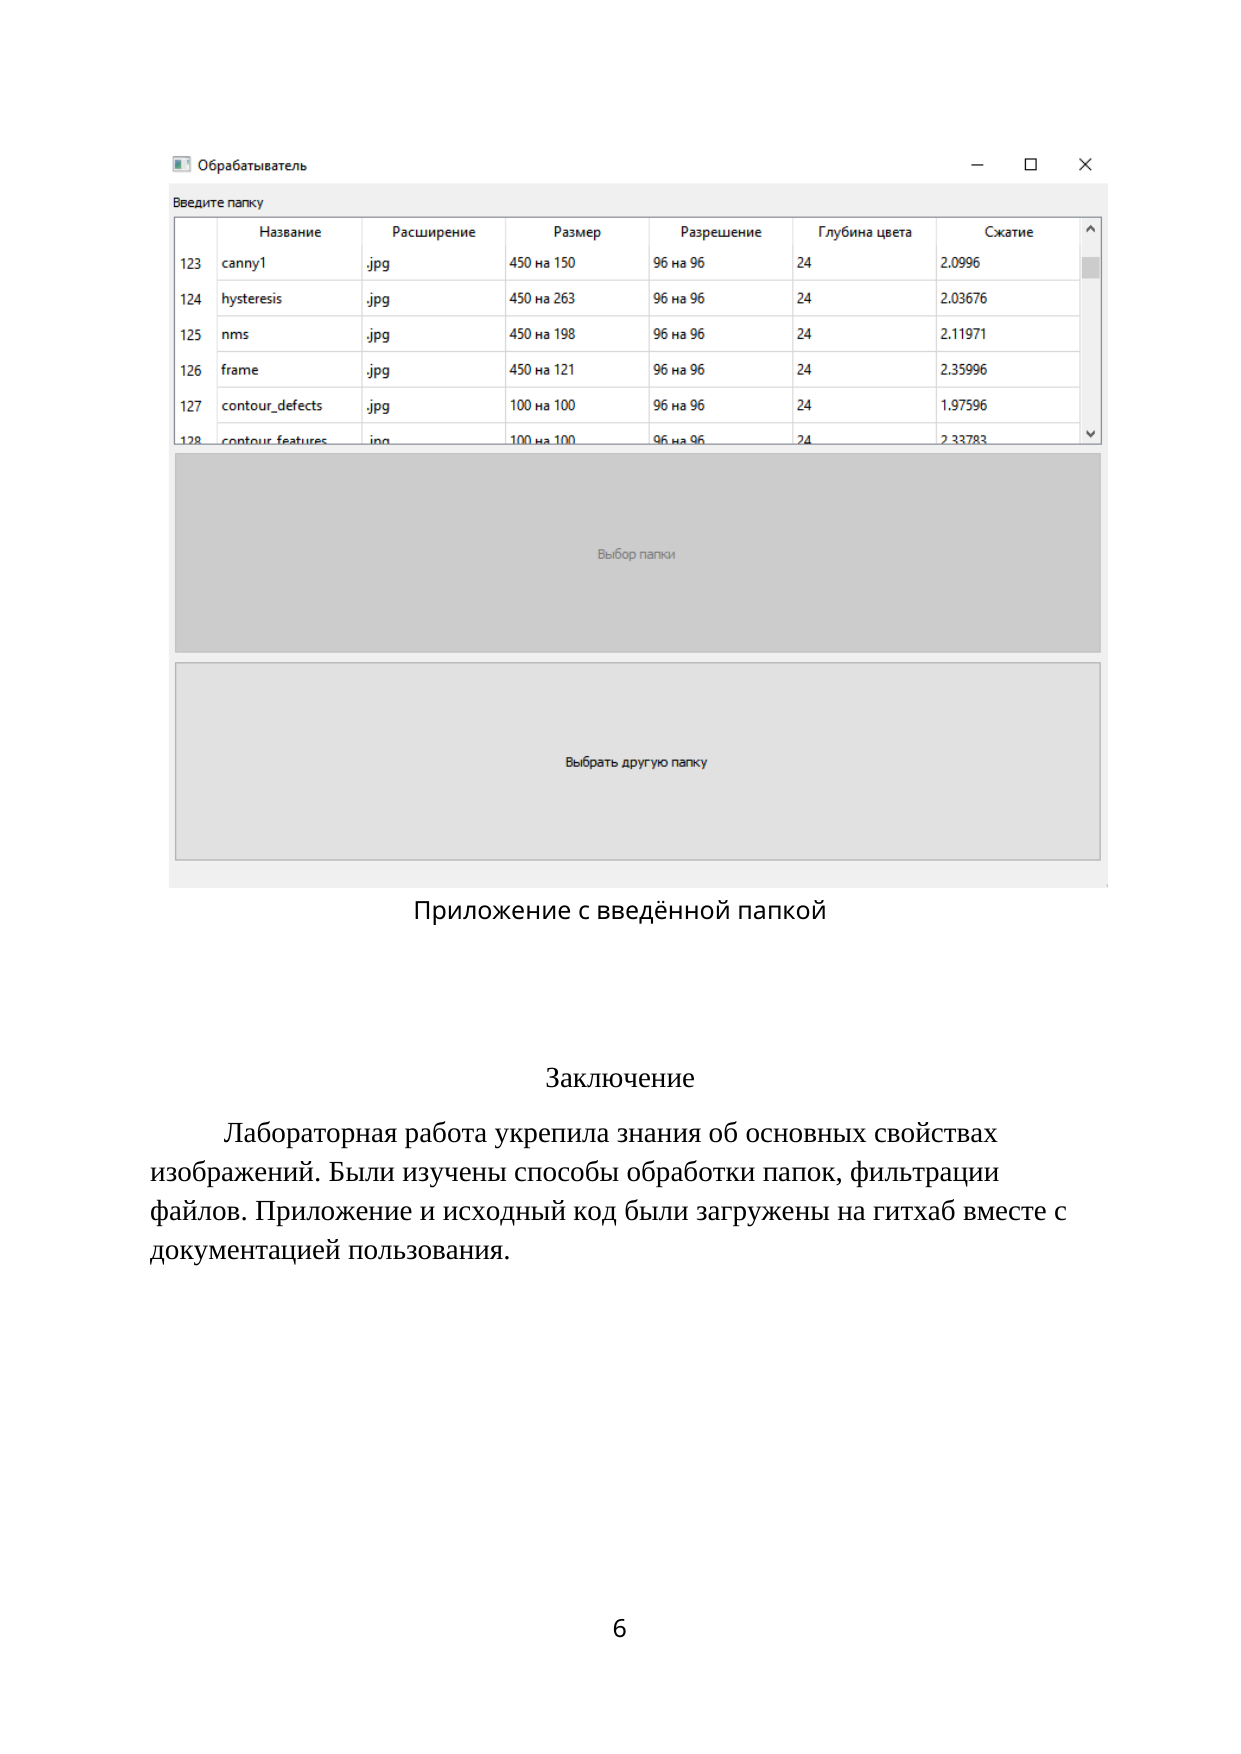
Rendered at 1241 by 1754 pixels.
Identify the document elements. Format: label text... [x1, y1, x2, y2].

text Приложение с введённой папкой [150, 150, 1090, 927]
text Лабораторная работа укрепила знания об основных свойствах изображений. Были изучены способы обработки папок, фильтрации файлов. Приложение и исходный код были загружены на гитхаб вместе с документацией пользования. [150, 1116, 1090, 1266]
text Заключение [150, 1060, 1090, 1094]
